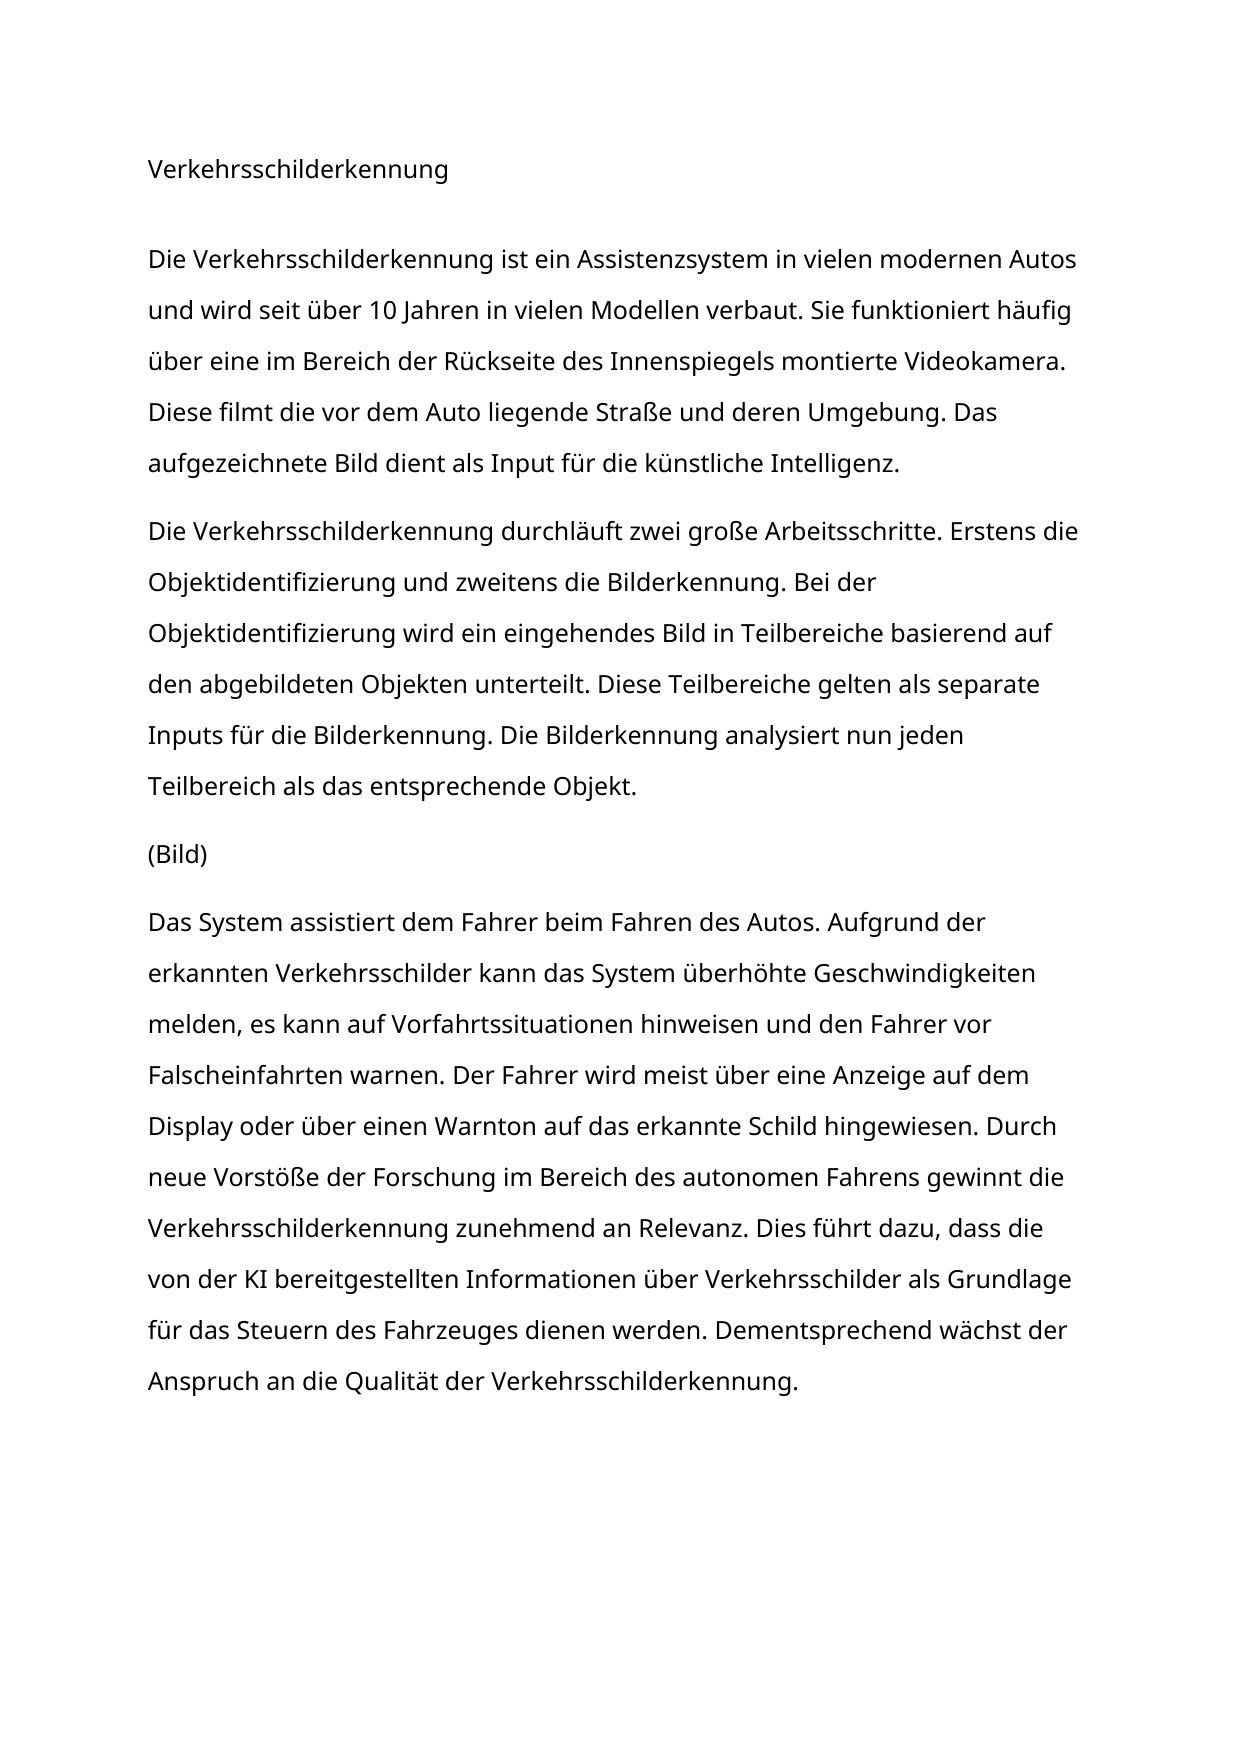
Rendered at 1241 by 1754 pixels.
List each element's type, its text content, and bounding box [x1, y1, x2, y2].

text Die Verkehrsschilderkennung durchläuft zwei große Arbeitsschritte. Erstens die Objektidentifizierung und zweitens die Bilderkennung. Bei der Objektidentifizierung wird ein eingehendes Bild in Teilbereiche basierend auf den abgebildeten Objekten unterteilt. Diese Teilbereiche gelten als separate Inputs für die Bilderkennung. Die Bilderkennung analysiert nun jeden Teilbereich als das entsprechende Objekt. [148, 514, 1093, 803]
text (Bild) [148, 837, 1093, 871]
subtitle Verkehrsschilderkennung [148, 152, 1093, 186]
text Die Verkehrsschilderkennung ist ein Assistenzsystem in vielen modernen Autos und wird seit über 10 Jahren in vielen Modellen verbaut. Sie funktioniert häufig über eine im Bereich der Rückseite des Innenspiegels montierte Videokamera. Diese filmt die vor dem Auto liegende Straße und deren Umgebung. Das aufgezeichnete Bild dient als Input für die künstliche Intelligenz. [148, 242, 1093, 480]
text Das System assistiert dem Fahrer beim Fahren des Autos. Aufgrund der erkannten Verkehrsschilder kann das System überhöhte Geschwindigkeiten melden, es kann auf Vorfahrtssituationen hinweisen und den Fahrer vor Falscheinfahrten warnen. Der Fahrer wird meist über eine Anzeige auf dem Display oder über einen Warnton auf das erkannte Schild hingewiesen. Durch neue Vorstöße der Forschung im Bereich des autonomen Fahrens gewinnt die Verkehrsschilderkennung zunehmend an Relevanz. Dies führt dazu, dass die von der KI bereitgestellten Informationen über Verkehrsschilder als Grundlage für das Steuern des Fahrzeuges dienen werden. Dementsprechend wächst der Anspruch an die Qualität der Verkehrsschilderkennung. [148, 904, 1093, 1398]
